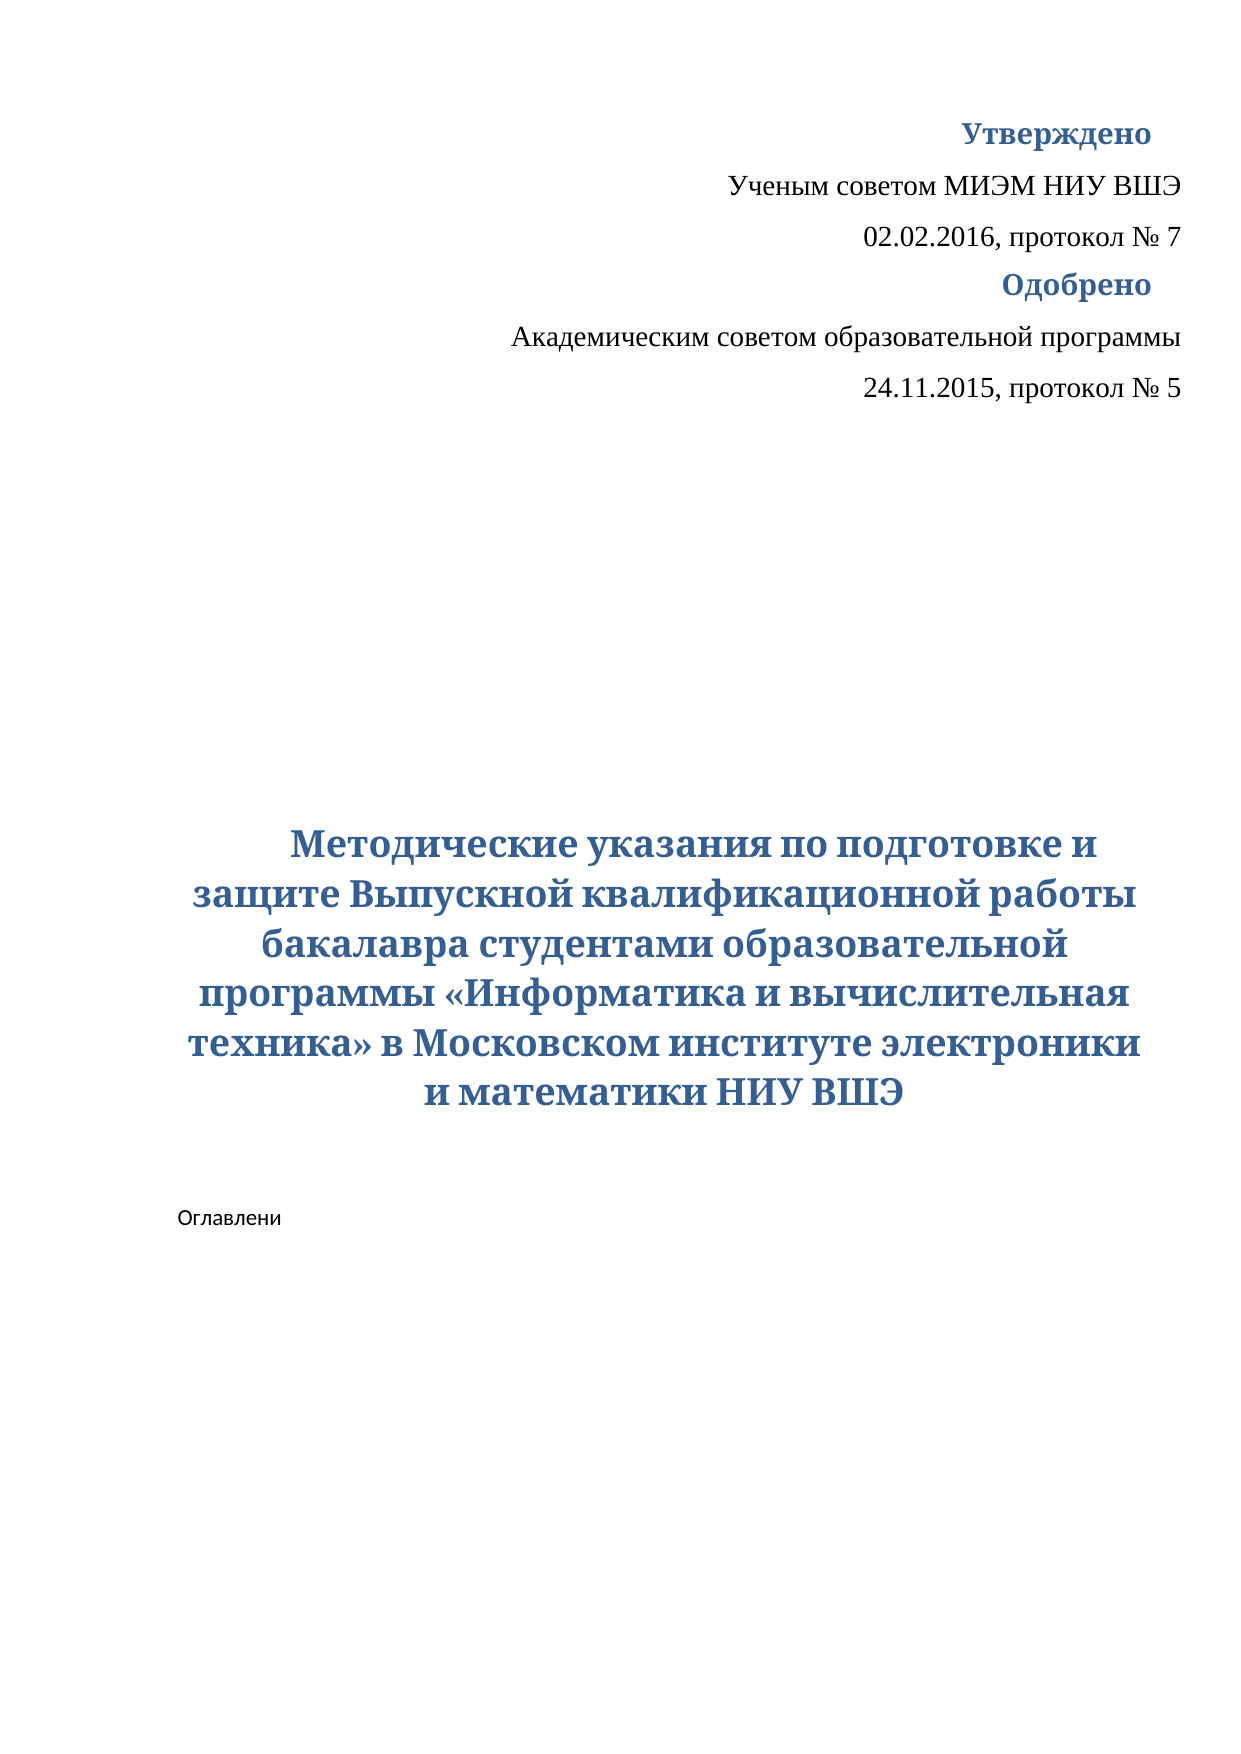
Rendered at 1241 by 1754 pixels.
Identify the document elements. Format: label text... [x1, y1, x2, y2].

subtitle Методические указания по подготовке и защите Выпускной квалификационной работы бакалавра студентами образовательной программы «Информатика и вычислительная техника» в Московском институте электроники и математики НИУ ВШЭ [177, 824, 1152, 1115]
text Ученым советом МИЭМ НИУ ВШЭ [177, 168, 1181, 202]
subtitle Утверждено [177, 118, 1152, 152]
text 02.02.2016, протокол № 7 [177, 219, 1181, 252]
subtitle Одобрено [177, 269, 1152, 303]
text Академическим советом образовательной программы [177, 319, 1181, 353]
text 24.11.2015, протокол № 5 [177, 370, 1181, 403]
